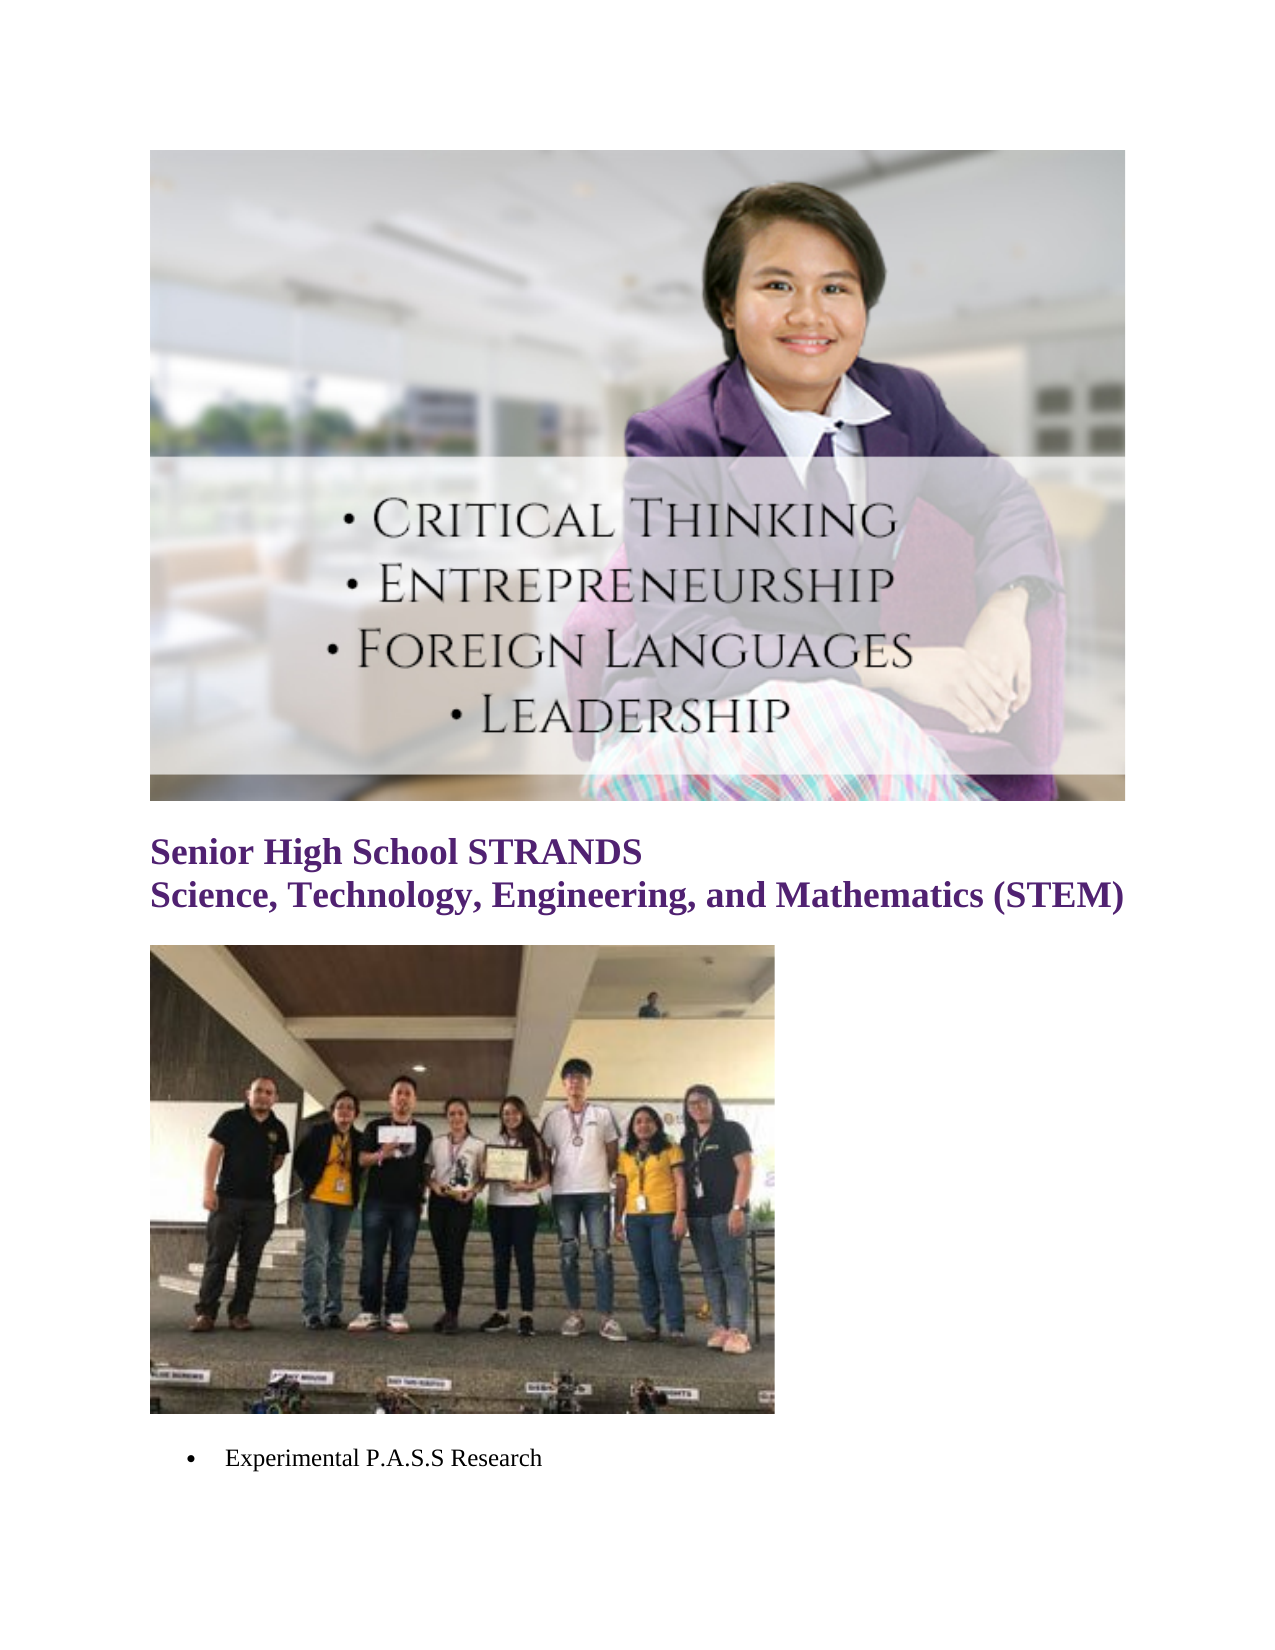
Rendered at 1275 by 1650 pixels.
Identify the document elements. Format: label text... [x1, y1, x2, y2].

picture [150, 945, 775, 1414]
text Senior High School STRANDS Science, Technology, Engineering, and Mathematics (STEM) [150, 830, 1125, 916]
picture [150, 150, 1125, 801]
list Experimental P.A.S.S Research [187, 1443, 1125, 1472]
